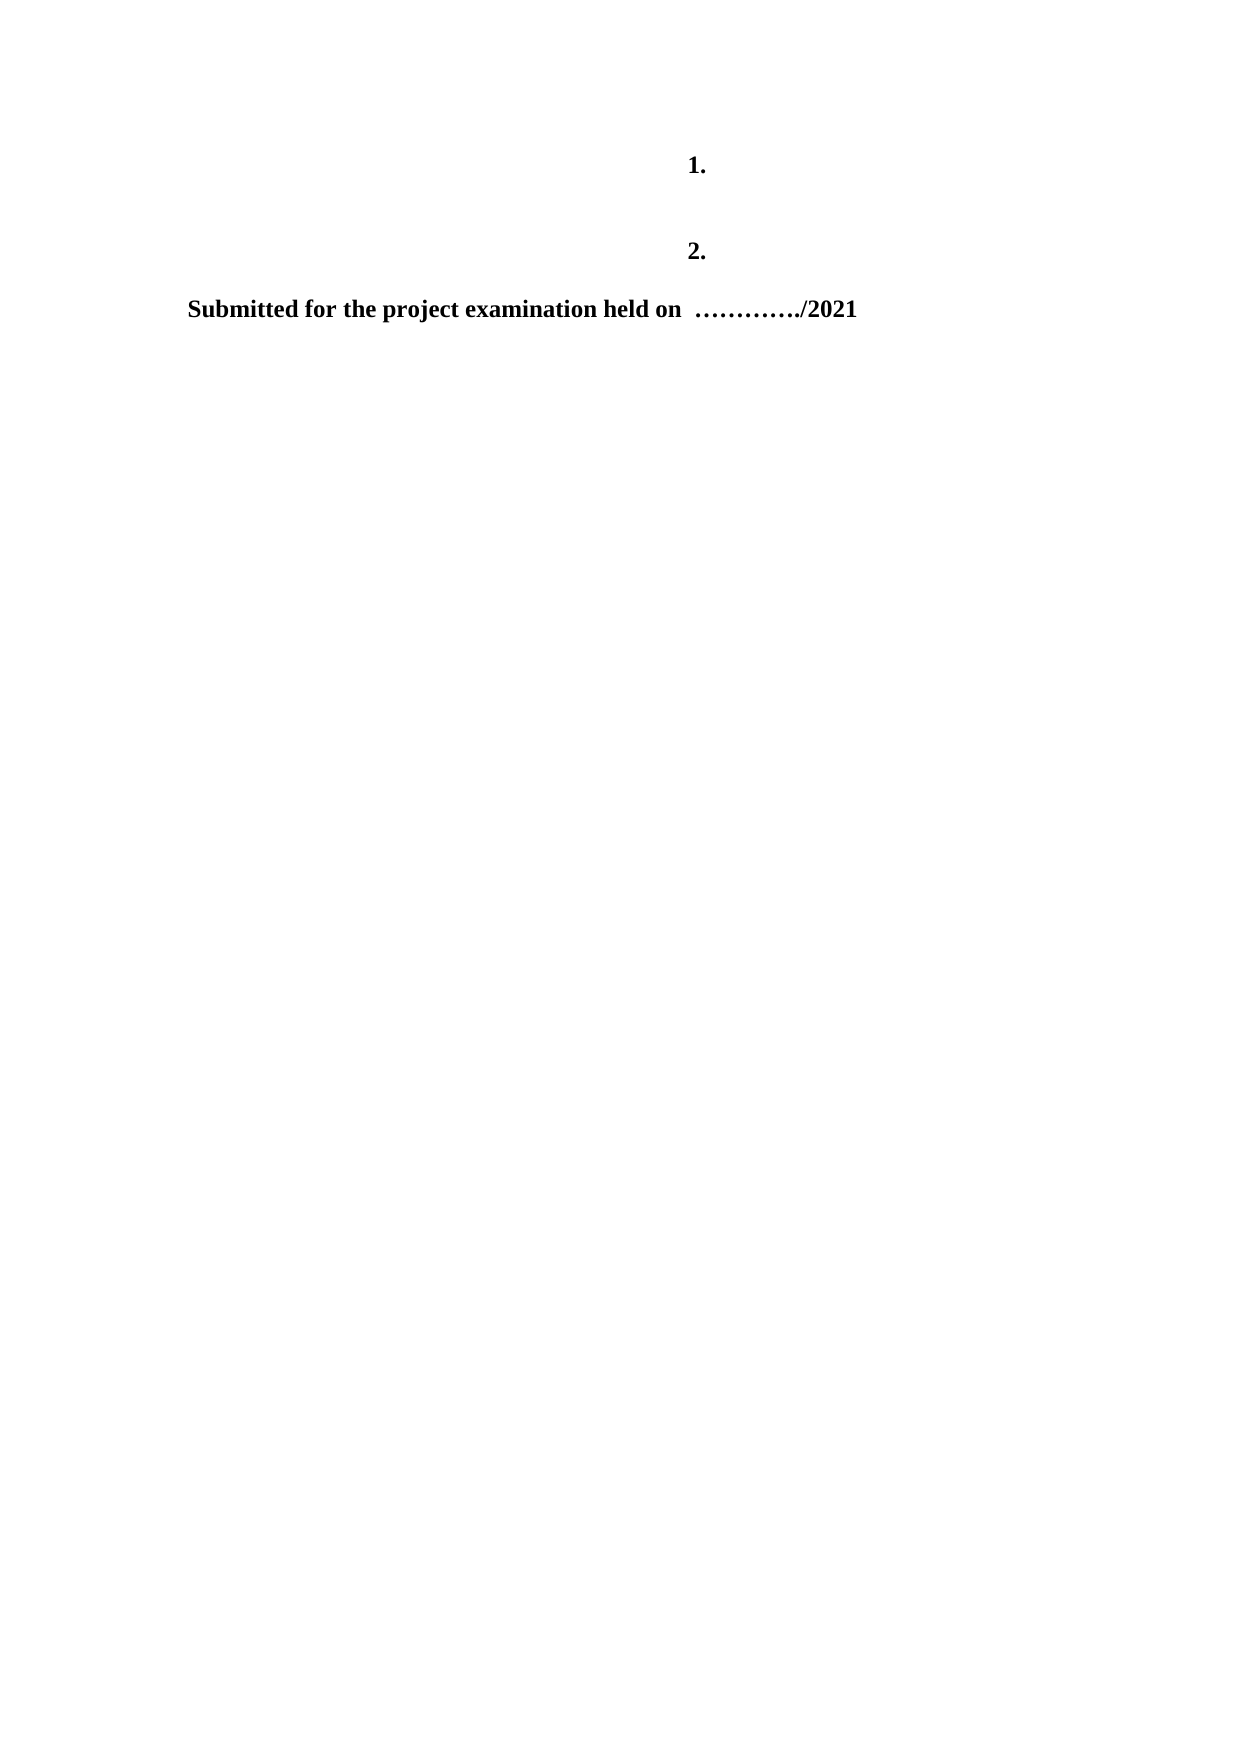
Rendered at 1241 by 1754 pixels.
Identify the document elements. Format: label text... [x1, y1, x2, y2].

text 1. [187, 150, 1087, 179]
text Submitted for the project examination held on …………./2021 [187, 294, 1087, 322]
text 2. [187, 236, 1087, 265]
